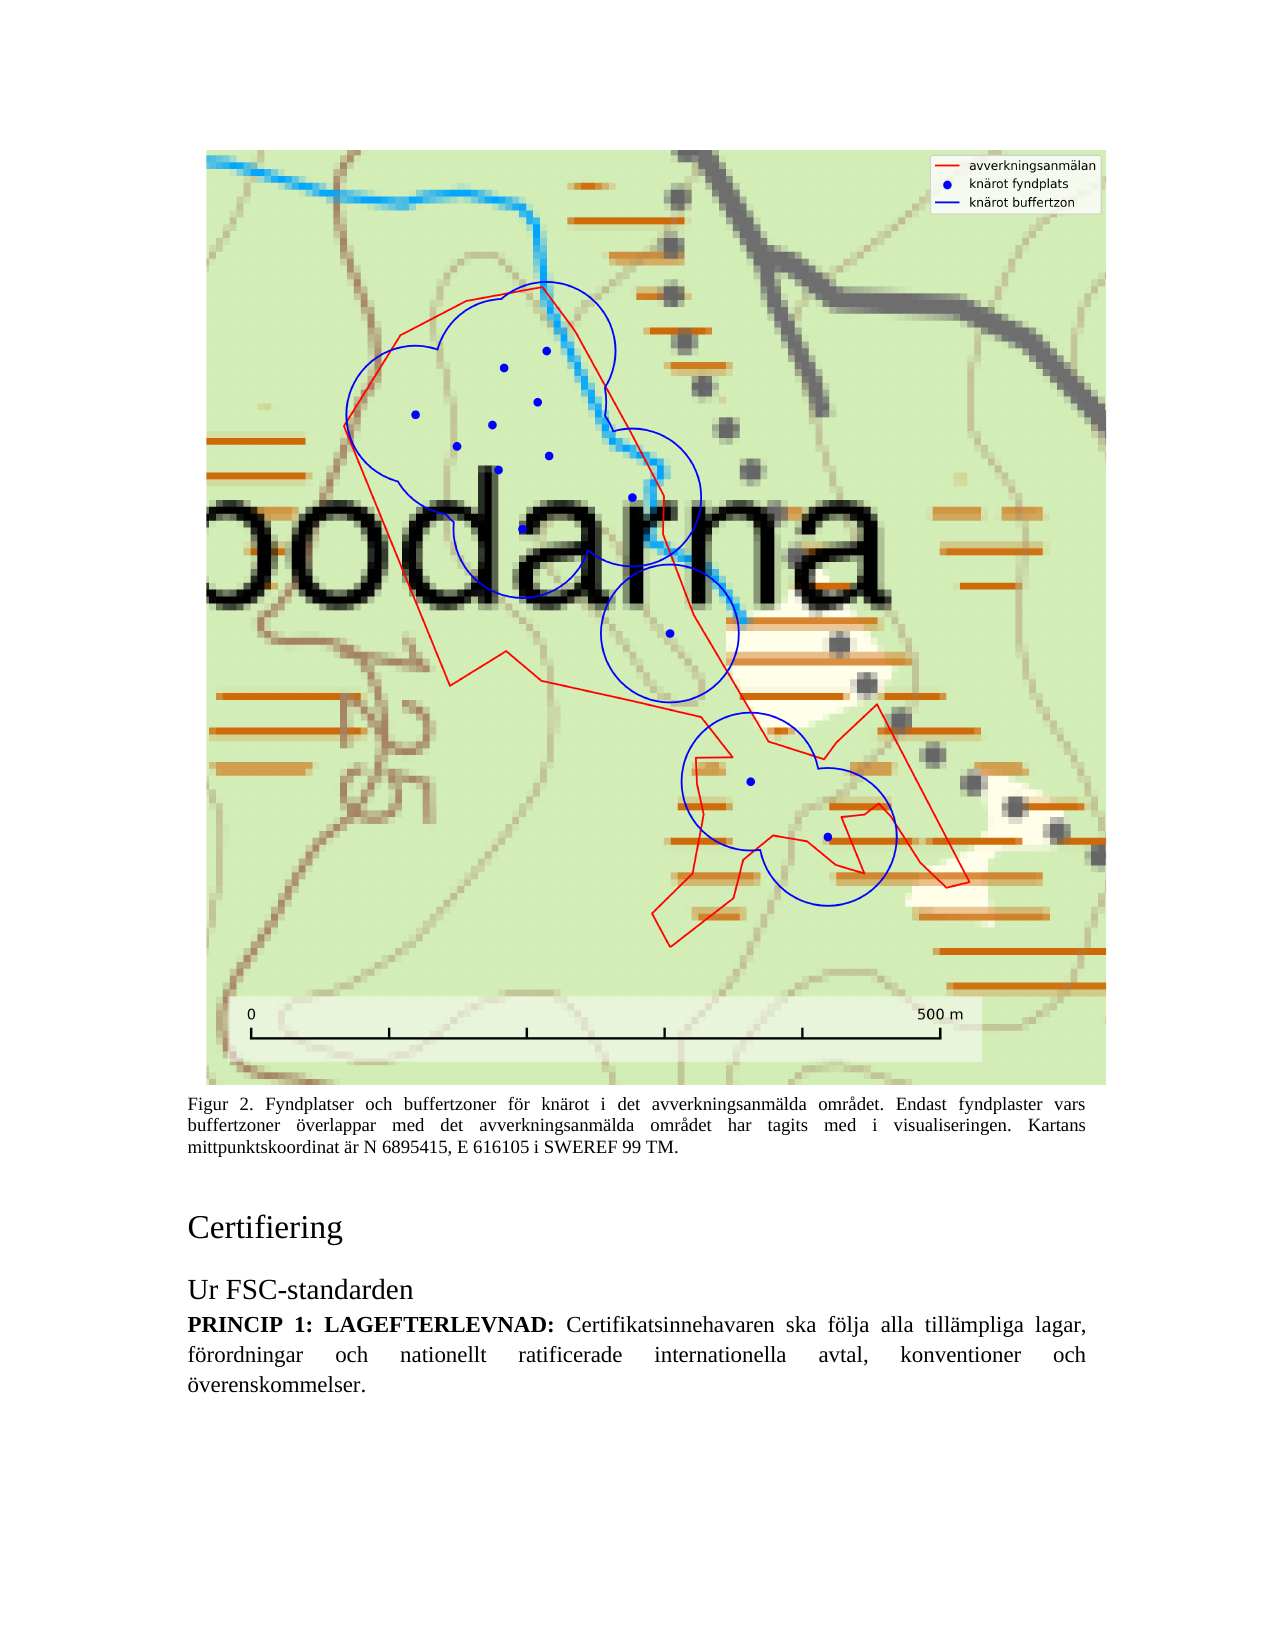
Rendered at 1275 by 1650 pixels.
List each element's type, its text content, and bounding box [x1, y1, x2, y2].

picture [206, 150, 1107, 1085]
text Figur 2. Fyndplatser och buffertzoner för knärot i det avverkningsanmälda området. Endast fyndplaster vars buffertzoner överlappar med det avverkningsanmälda området har tagits med i visualiseringen. Kartans mittpunktskoordinat är N 6895415, E 616105 i SWEREF 99 TM. [187, 1093, 1087, 1157]
subtitle Ur FSC-standarden [187, 1272, 1087, 1306]
text PRINCIP 1: LAGEFTERLEVNAD: Certifikatsinnehavaren ska följa alla tillämpliga lagar, förordningar och nationellt ratificerade internationella avtal, konventioner och överenskommelser. [187, 1311, 1087, 1398]
subtitle Certifiering [187, 1207, 1087, 1246]
